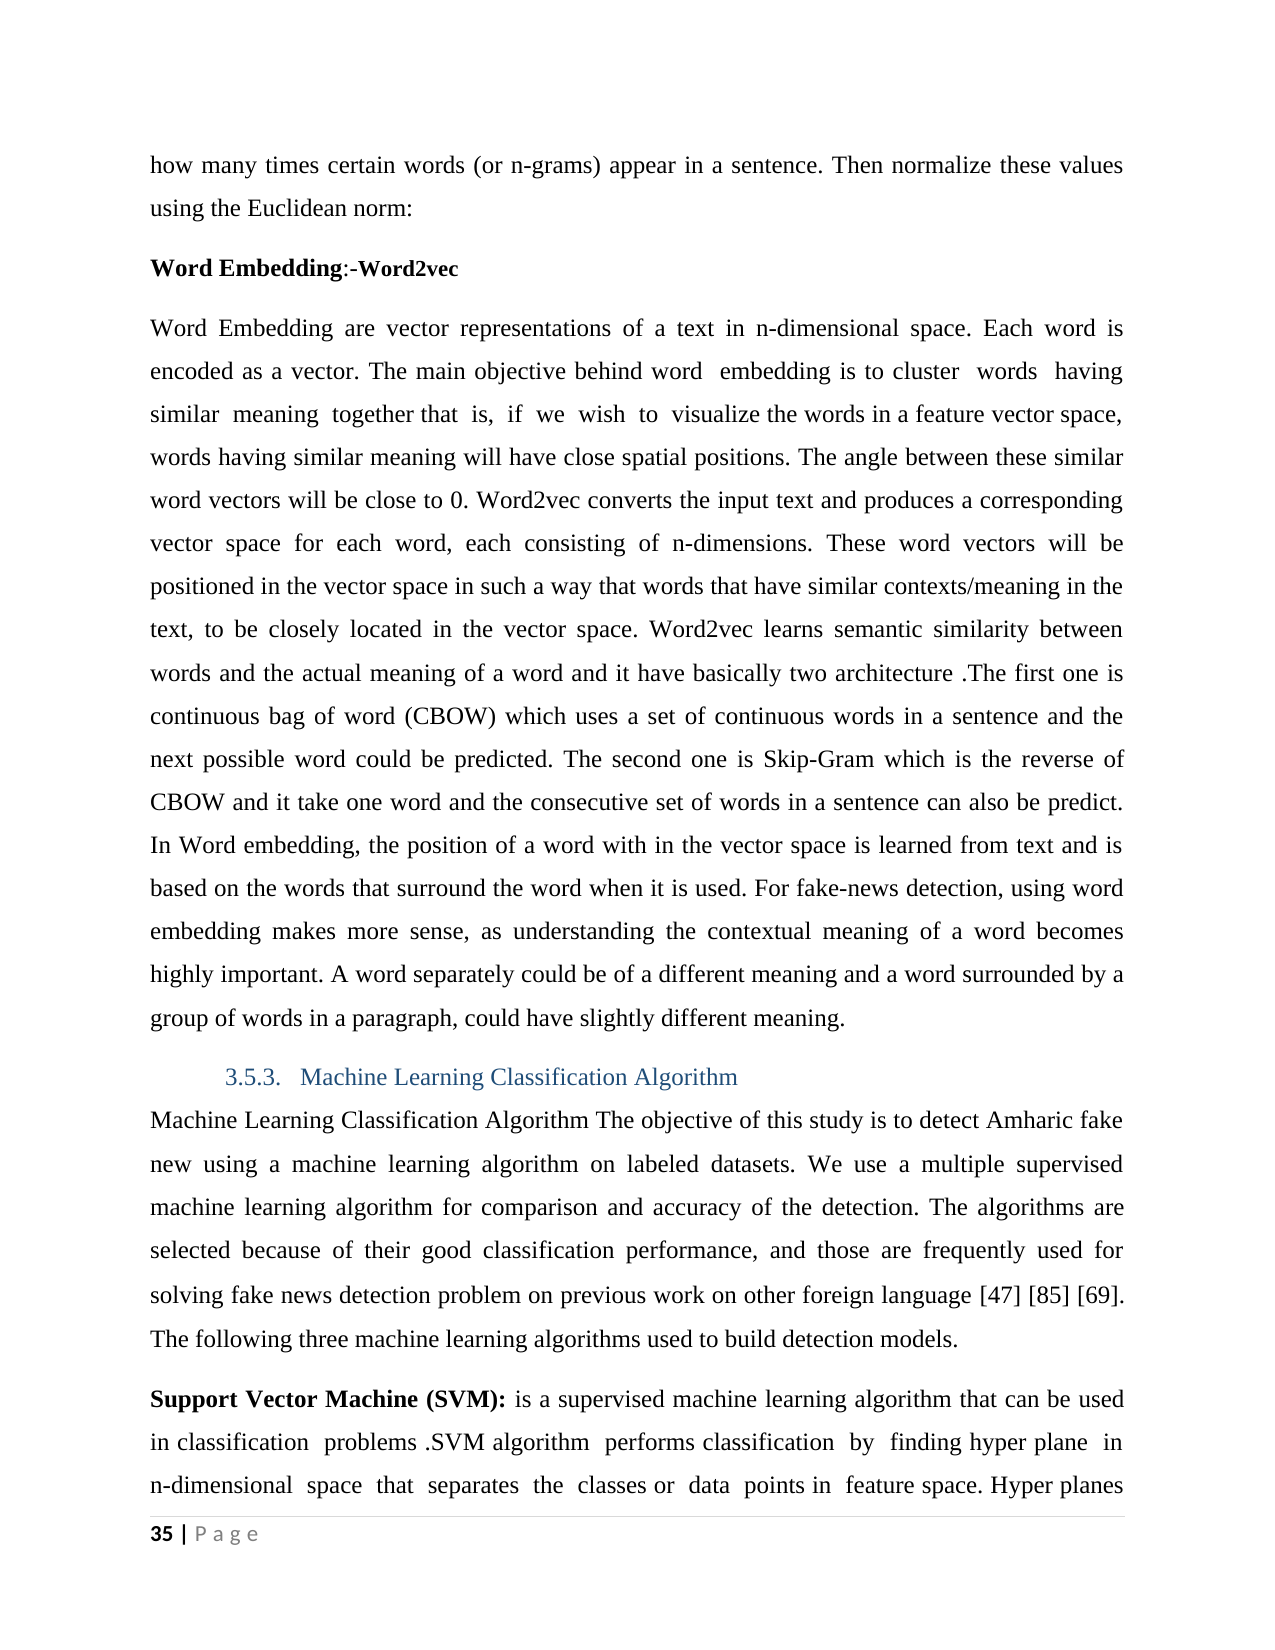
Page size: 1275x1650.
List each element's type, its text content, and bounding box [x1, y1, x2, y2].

subtitle Machine Learning Classification Algorithm [225, 1062, 1125, 1091]
text Machine Learning Classification Algorithm The objective of this study is to detect Amharic fake new using a machine learning algorithm on labeled datasets. We use a multiple supervised machine learning algorithm for comparison and accuracy of the detection. The algorithms are selected because of their good classification performance, and those are frequently used for solving fake news detection problem on previous work on other foreign language [47] . The following three machine learning algorithms used to build detection models. [150, 1106, 1125, 1353]
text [150, 150, 1125, 222]
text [150, 1384, 1125, 1499]
text Word Embedding:-Word2vec [150, 253, 1125, 282]
text Word Embedding are vector representations of a text in n-dimensional space. Each word is encoded as a vector. The main objective behind word embedding is to cluster words having similar meaning together that is, if we wish to visualize the words in a feature vector space, words having similar meaning will have close spatial positions. The angle between these similar word vectors will be close to 0. Word2vec converts the input text and produces a corresponding vector space for each word, each consisting of n-dimensions. These word vectors will be positioned in the vector space in such a way that words that have similar contexts/meaning in the text, to be closely located in the vector space. Word2vec learns semantic similarity between words and the actual meaning of a word and it have basically two architecture .The first one is continuous bag of word (CBOW) which uses a set of continuous words in a sentence and the next possible word could be predicted. The second one is Skip-Gram which is the reverse of CBOW and it take one word and the consecutive set of words in a sentence can also be predict. In Word embedding, the position of a word with in the vector space is learned from text and is based on the words that surround the word when it is used. For fake-news detection, using word embedding makes more sense, as understanding the contextual meaning of a word becomes highly important. A word separately could be of a different meaning and a word surrounded by a group of words in a paragraph, could have slightly different meaning. [150, 313, 1125, 1031]
